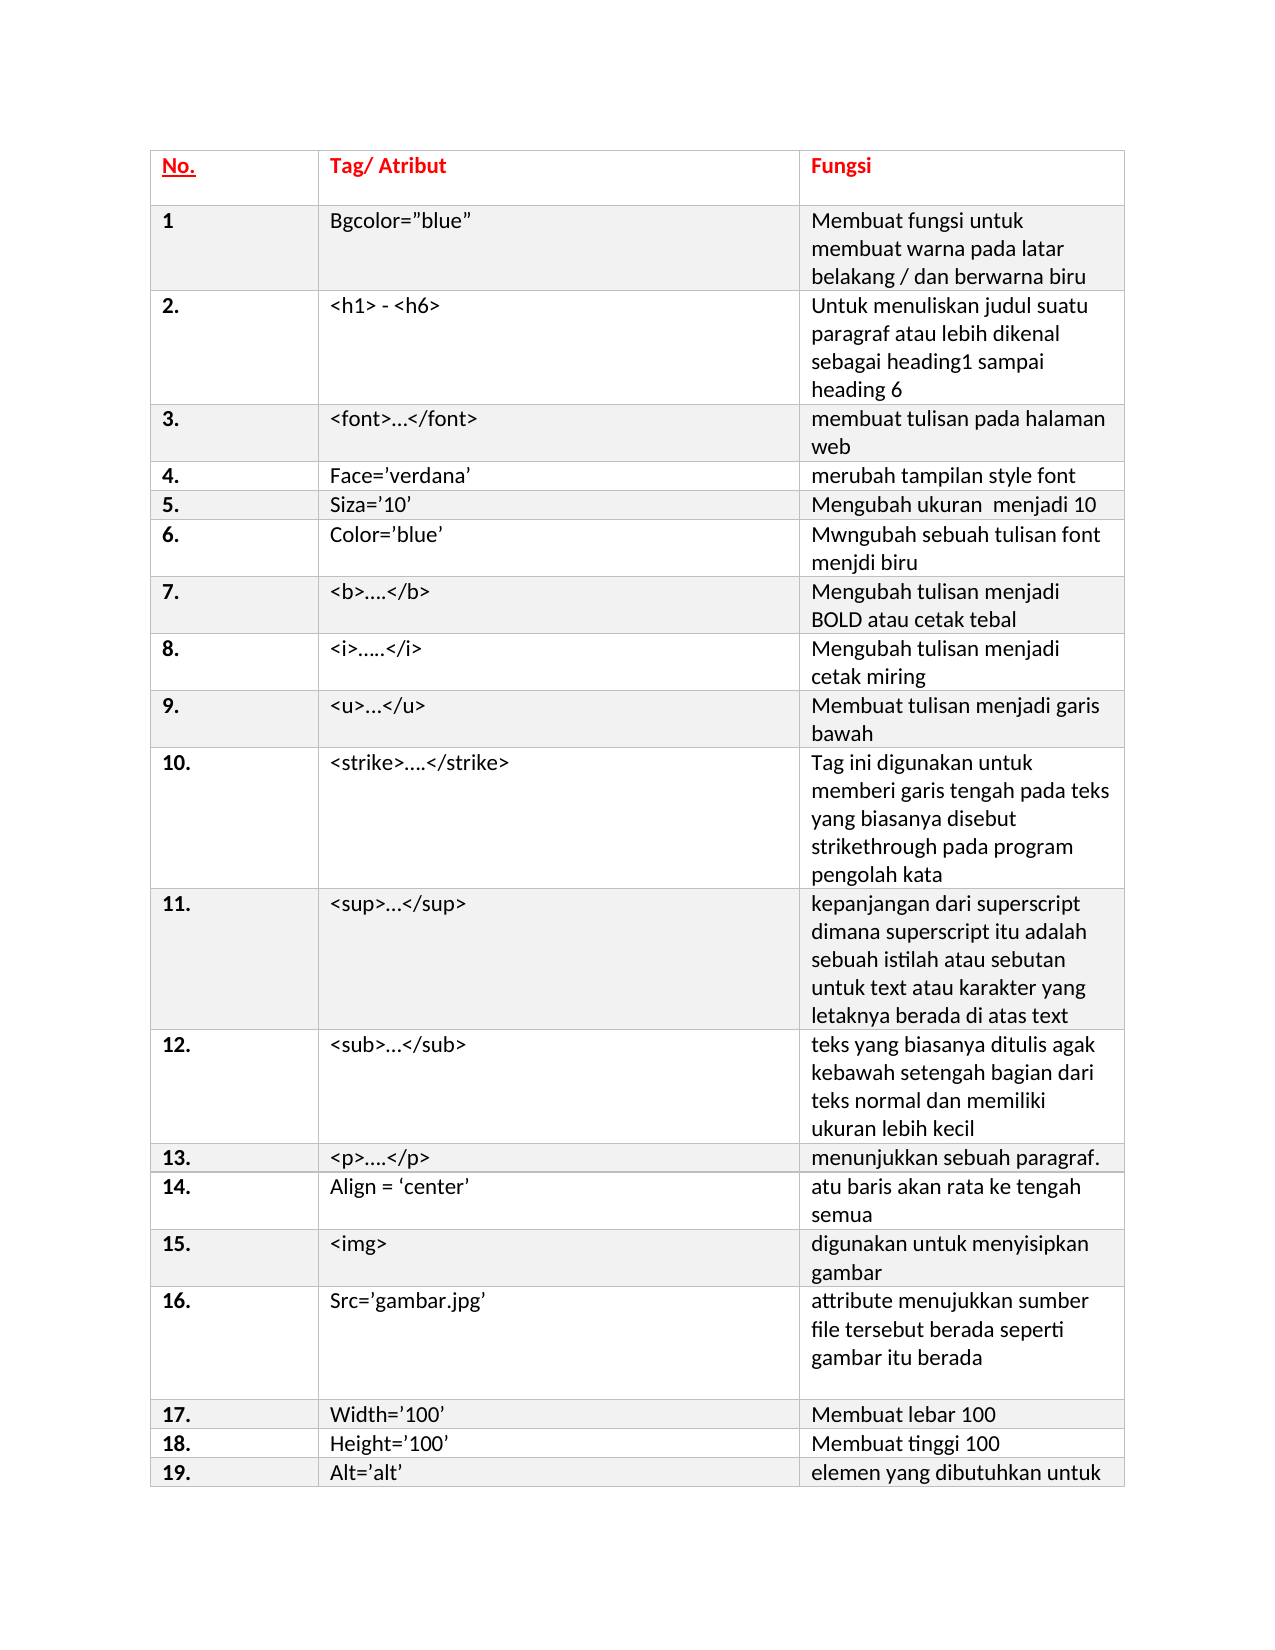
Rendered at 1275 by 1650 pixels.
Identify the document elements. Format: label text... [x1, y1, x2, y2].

table_cell membuat tulisan pada halaman web [800, 405, 1124, 461]
table_cell 10. [151, 748, 318, 888]
table_cell 4. [151, 462, 318, 489]
table_cell 19. [151, 1458, 318, 1486]
table_header Tag/ Atribut [319, 151, 799, 205]
table_cell Membuat fungsi untuk membuat warna pada latar belakang / dan berwarna biru [800, 206, 1124, 290]
table_cell 12. [151, 1030, 318, 1142]
table_cell attribute menujukkan sumber file tersebut berada seperti gambar itu berada [800, 1287, 1124, 1399]
table_cell 9. [151, 691, 318, 747]
table_cell Align = ‘center’ [319, 1173, 799, 1228]
table_cell Mengubah ukuran menjadi 10 [800, 491, 1124, 519]
table_cell Mengubah tulisan menjadi cetak miring [800, 634, 1124, 690]
table_cell Tag ini digunakan untuk memberi garis tengah pada teks yang biasanya disebut strikethrough pada program pengolah kata [800, 748, 1124, 888]
table_cell Alt=’alt’ [319, 1458, 799, 1486]
table_cell 18. [151, 1429, 318, 1457]
table_cell <i>…..</i> [319, 634, 799, 690]
table_cell 5. [151, 491, 318, 519]
table_cell Membuat tinggi 100 [800, 1429, 1124, 1457]
table_cell Membuat lebar 100 [800, 1400, 1124, 1428]
table_cell Src=’gambar.jpg’ [319, 1287, 799, 1399]
table_cell Height=’100’ [319, 1429, 799, 1457]
table_cell Color=’blue’ [319, 520, 799, 576]
table_cell 14. [151, 1173, 318, 1228]
table_cell <h1> - <h6> [319, 291, 799, 403]
table_cell Bgcolor=”blue” [319, 206, 799, 290]
table_cell Width=’100’ [319, 1400, 799, 1428]
table_cell <p>….</p> [319, 1144, 799, 1171]
table_cell <u>...</u> [319, 691, 799, 747]
table_cell 15. [151, 1230, 318, 1286]
table_cell Mengubah tulisan menjadi BOLD atau cetak tebal [800, 577, 1124, 633]
table_cell menunjukkan sebuah paragraf. [800, 1144, 1124, 1171]
table_cell teks yang biasanya ditulis agak kebawah setengah bagian dari teks normal dan memiliki ukuran lebih kecil [800, 1030, 1124, 1142]
table_header Fungsi [800, 151, 1124, 205]
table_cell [800, 1458, 1124, 1486]
table_cell 17. [151, 1400, 318, 1428]
table_cell Siza=’10’ [319, 491, 799, 519]
table_cell Mwngubah sebuah tulisan font menjdi biru [800, 520, 1124, 576]
table_cell Untuk menuliskan judul suatu paragraf atau lebih dikenal sebagai heading1 sampai heading 6 [800, 291, 1124, 403]
table_cell 7. [151, 577, 318, 633]
table_cell merubah tampilan style font [800, 462, 1124, 489]
table_cell <sub>…</sub> [319, 1030, 799, 1142]
table_cell 1 [151, 206, 318, 290]
table_cell atu baris akan rata ke tengah semua [800, 1173, 1124, 1228]
table_cell Membuat tulisan menjadi garis bawah [800, 691, 1124, 747]
table_cell <sup>…</sup> [319, 889, 799, 1029]
table_cell 3. [151, 405, 318, 461]
table_cell 6. [151, 520, 318, 576]
table_cell <font>…</font> [319, 405, 799, 461]
table_cell 11. [151, 889, 318, 1029]
table_cell <img> [319, 1230, 799, 1286]
table_header No. [151, 151, 318, 205]
table_cell kepanjangan dari superscript dimana superscript itu adalah sebuah istilah atau sebutan untuk text atau karakter yang letaknya berada di atas text [800, 889, 1124, 1029]
table_cell 2. [151, 291, 318, 403]
table_cell 8. [151, 634, 318, 690]
table_cell 16. [151, 1287, 318, 1399]
table_cell digunakan untuk menyisipkan gambar [800, 1230, 1124, 1286]
table_cell <strike>….</strike> [319, 748, 799, 888]
table_cell Face=’verdana’ [319, 462, 799, 489]
table_cell 13. [151, 1144, 318, 1171]
table_cell <b>….</b> [319, 577, 799, 633]
